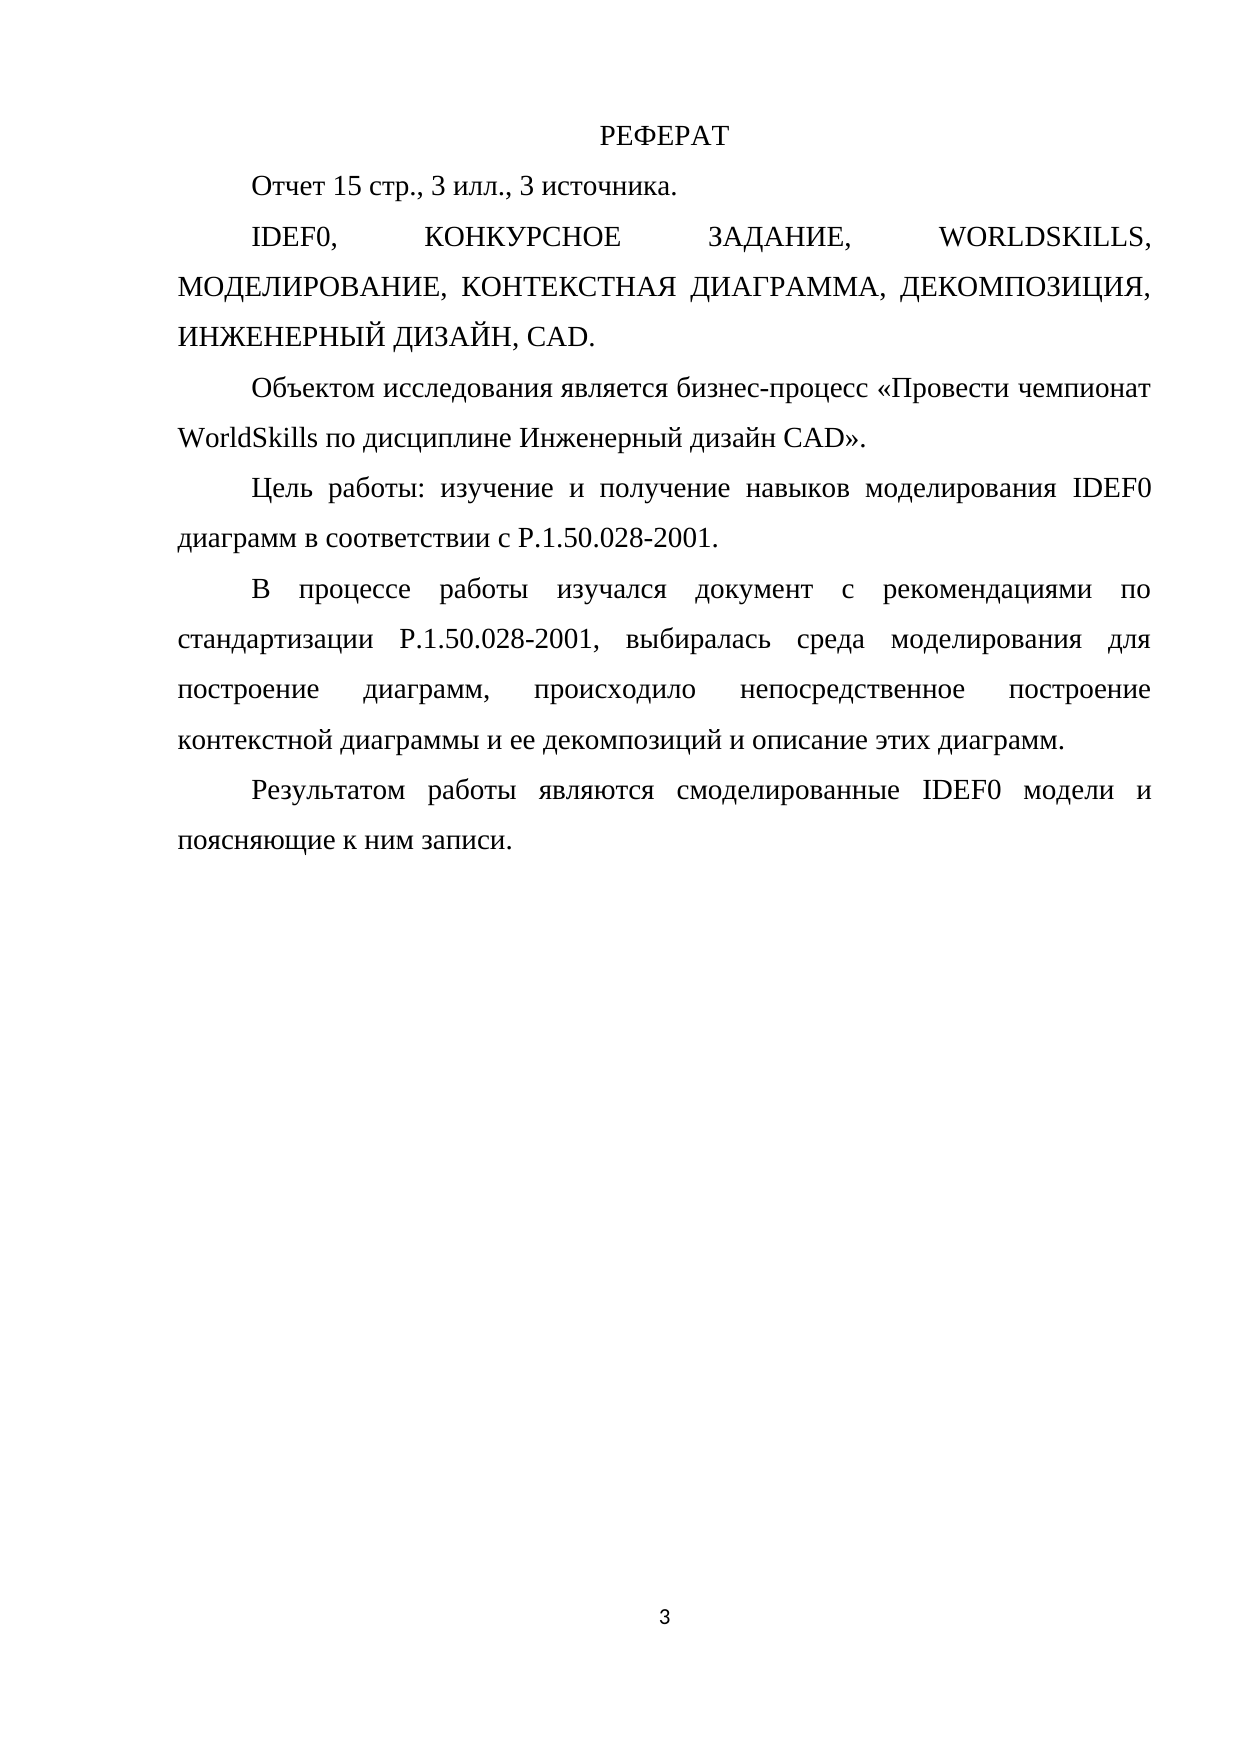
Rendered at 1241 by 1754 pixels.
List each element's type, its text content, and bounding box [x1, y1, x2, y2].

text IDEF0, КОНКУРСНОЕ ЗАДАНИЕ, WORLDSKILLS, МОДЕЛИРОВАНИЕ, КОНТЕКСТНАЯ ДИАГРАММА, ДЕКОМПОЗИЦИЯ, ИНЖЕНЕРНЫЙ ДИЗАЙН, CAD. [177, 219, 1152, 353]
text РЕФЕРАТ [177, 118, 1152, 152]
text В процессе работы изучался документ с рекомендациями по стандартизации Р.1.50.028-2001, выбиралась среда моделирования для построение диаграмм, происходило непосредственное построение контекстной диаграммы и ее декомпозиций и описание этих диаграмм. [177, 571, 1152, 755]
text Объектом исследования является бизнес-процесс «Провести чемпионат WorldSkills по дисциплине Инженерный дизайн CAD». [177, 370, 1152, 453]
text Отчет 15 стр., 3 илл., 3 источника. [177, 168, 1152, 202]
text Цель работы: изучение и получение навыков моделирования IDEF0 диаграмм в соответствии с Р.1.50.028-2001. [177, 470, 1152, 554]
text Результатом работы являются смоделированные IDEF0 модели и поясняющие к ним записи. [177, 772, 1152, 856]
